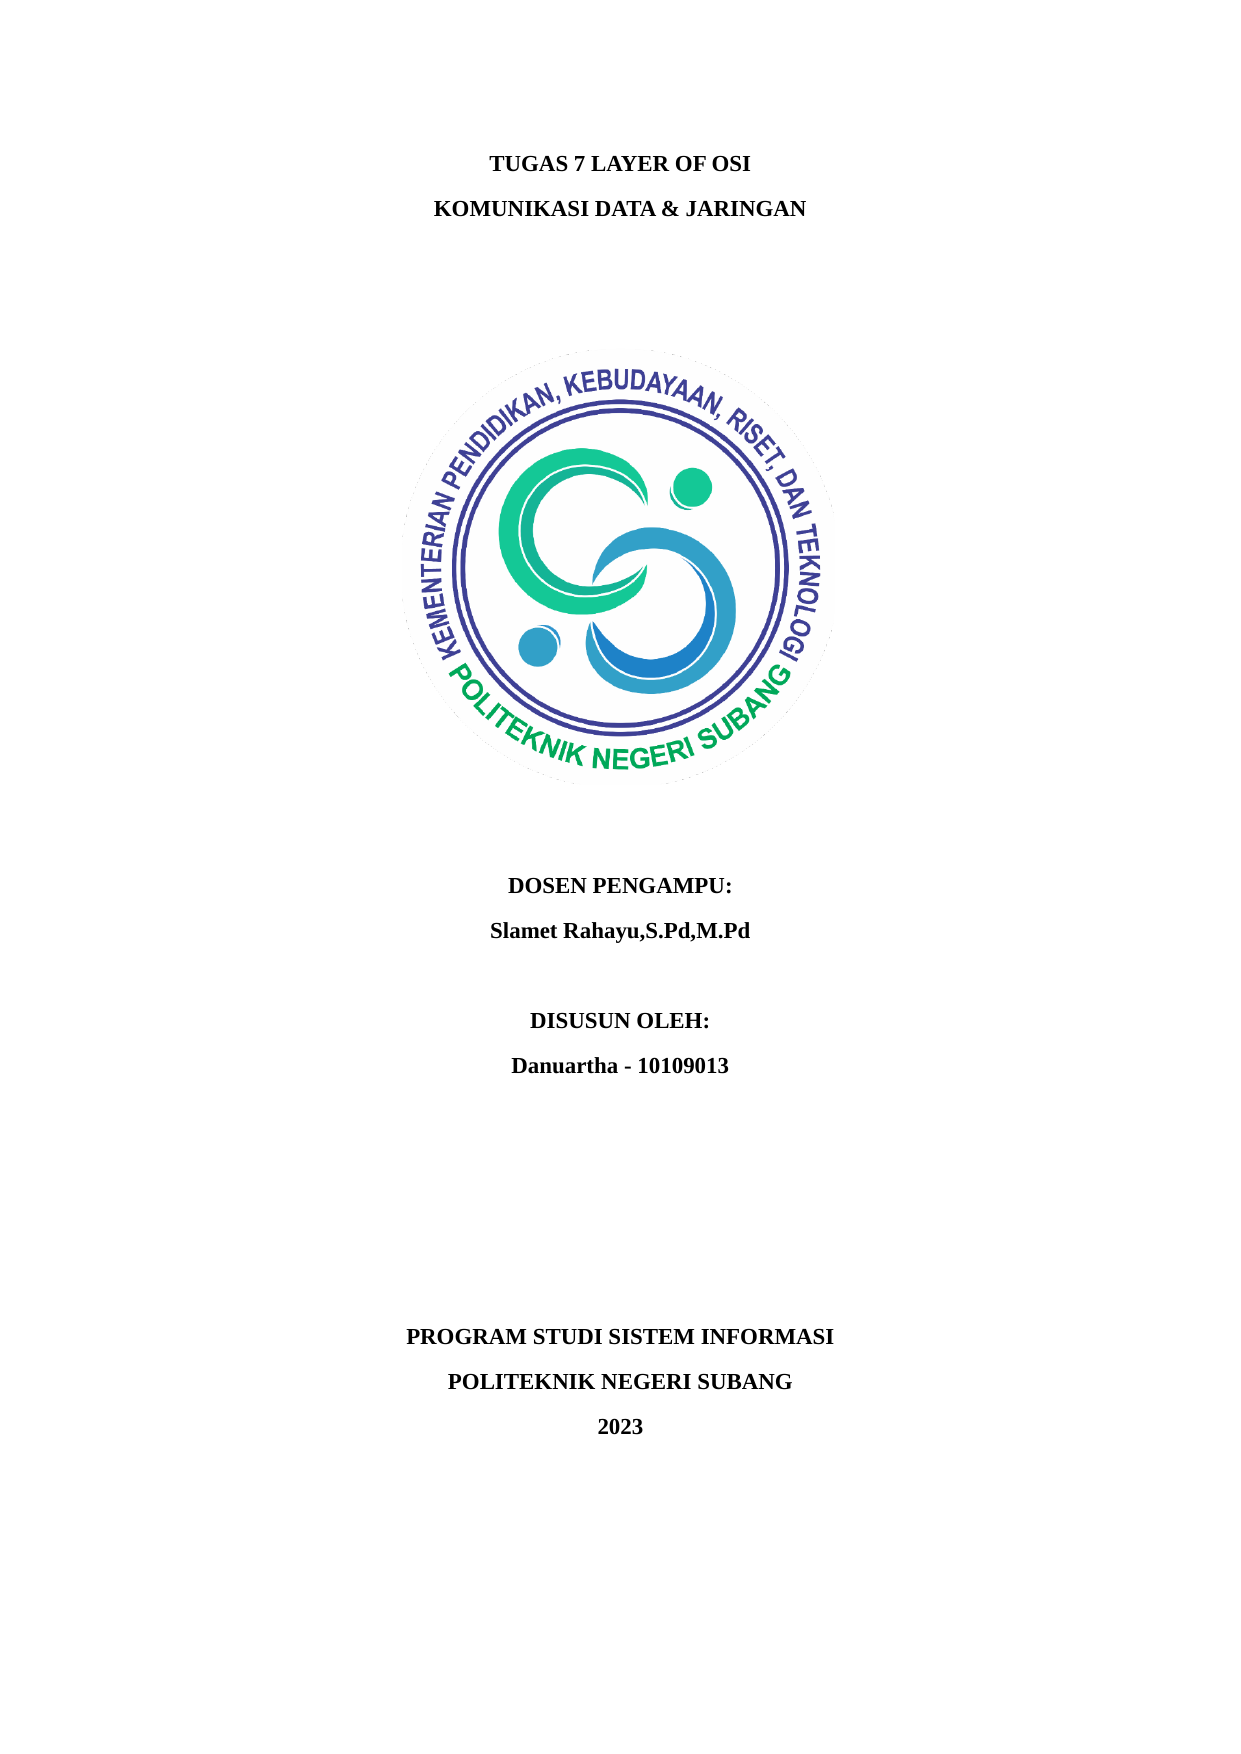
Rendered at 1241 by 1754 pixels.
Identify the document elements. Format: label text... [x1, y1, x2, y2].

text DOSEN PENGAMPU: [150, 872, 1090, 898]
text PROGRAM STUDI SISTEM INFORMASI [150, 1323, 1090, 1349]
text Slamet Rahayu,S.Pd,M.Pd [150, 917, 1090, 943]
text POLITEKNIK NEGERI SUBANG [150, 1368, 1090, 1394]
text Danuartha - 10109013 [150, 1052, 1090, 1078]
text 2023 [150, 1413, 1090, 1439]
picture [401, 348, 836, 784]
text TUGAS 7 LAYER OF OSI [150, 150, 1090, 176]
text DISUSUN OLEH: [150, 1007, 1090, 1033]
text KOMUNIKASI DATA & JARINGAN [150, 195, 1090, 221]
